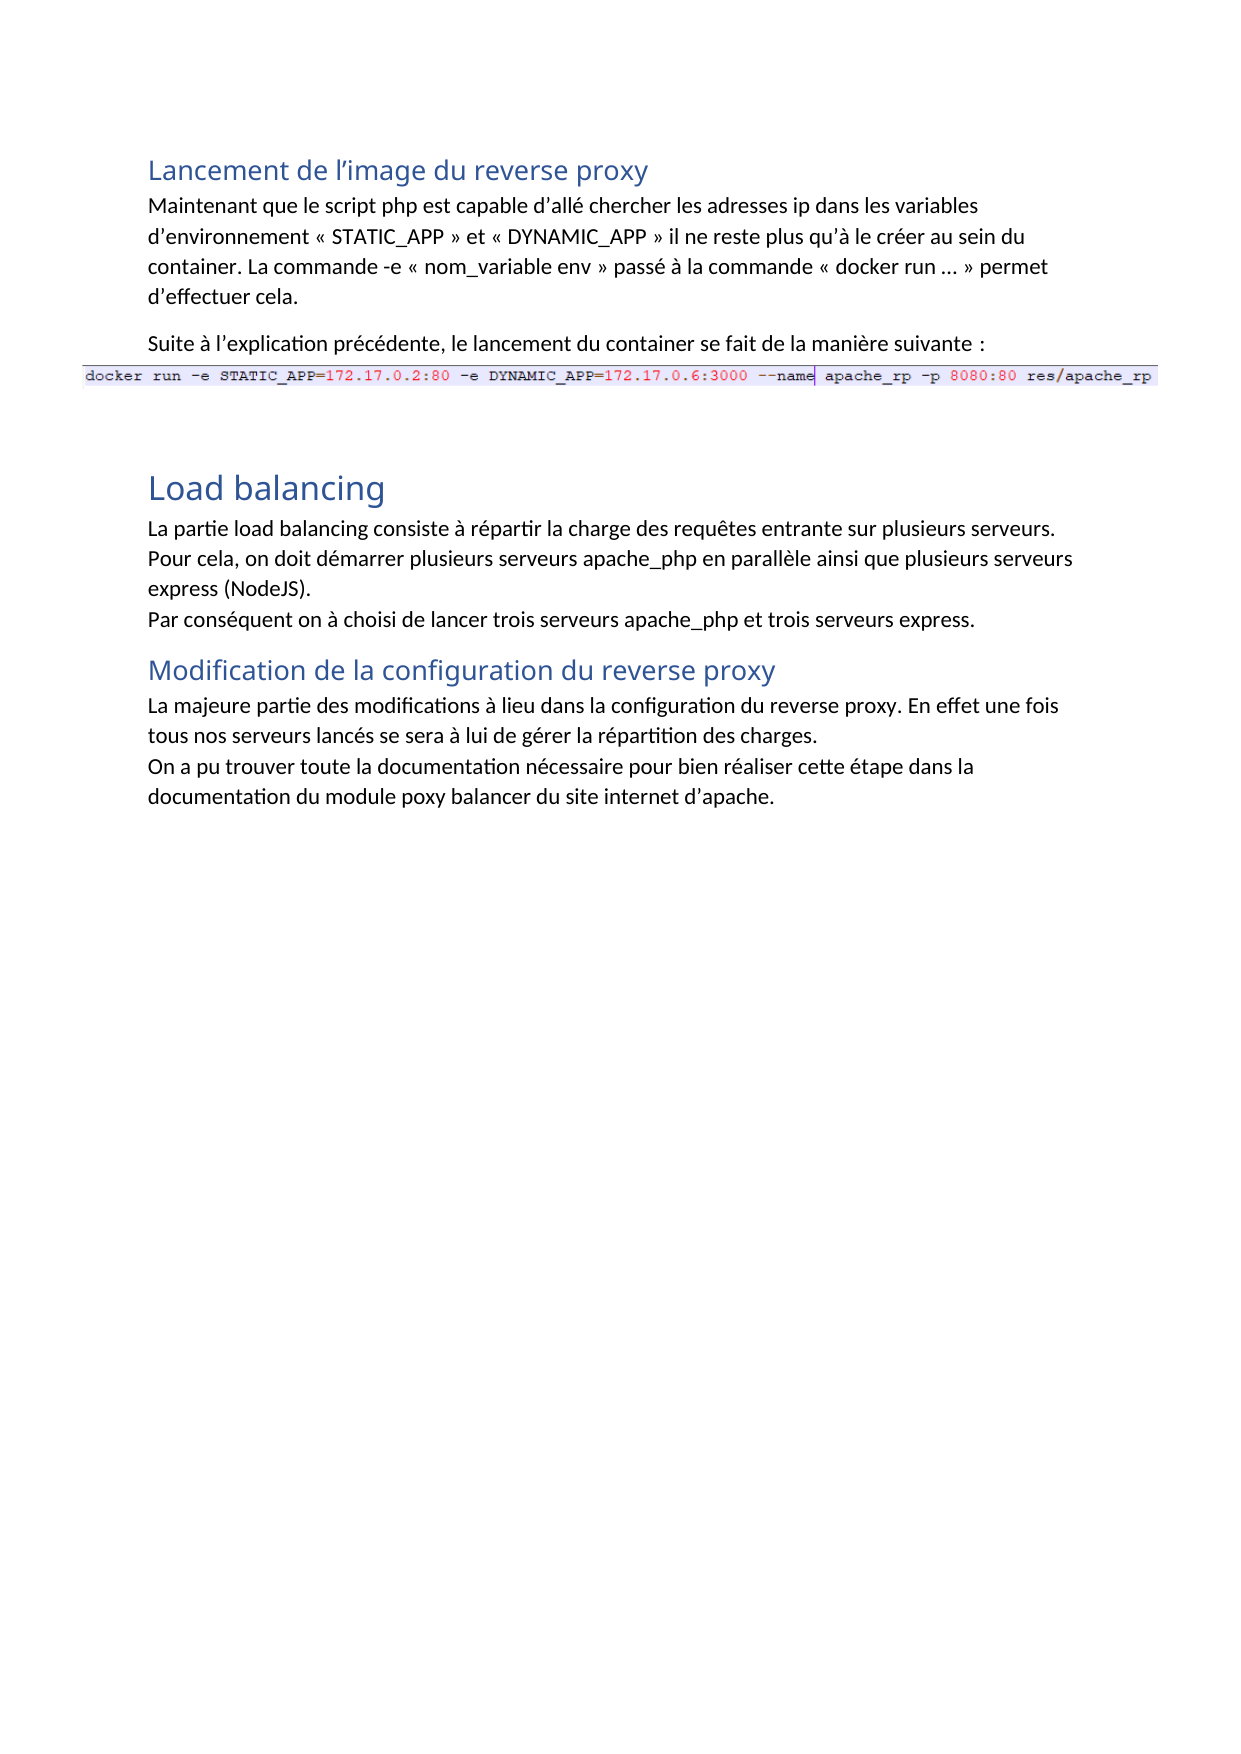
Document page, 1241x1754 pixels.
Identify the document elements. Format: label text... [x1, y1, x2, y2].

text Suite à l’explication précédente, le lancement du container se fait de la manière suivante : [148, 329, 1093, 357]
text Maintenant que le script php est capable d’allé chercher les adresses ip dans les variables d’environnement « STATIC_APP » et « DYNAMIC_APP » il ne reste plus qu’à le créer au sein du container. La commande -e « nom_variable env » passé à la commande « docker run … » permet d’effectuer cela. [148, 192, 1093, 310]
subtitle Lancement de l’image du reverse proxy [148, 152, 1093, 189]
picture [82, 365, 1158, 389]
subtitle Load balancing [148, 465, 1093, 511]
subtitle Modification de la configuration du reverse proxy [148, 652, 1093, 688]
text La majeure partie des modifications à lieu dans la configuration du reverse proxy. En effet une fois tous nos serveurs lancés se sera à lui de gérer la répartition des charges. On a pu trouver toute la documentation nécessaire pour bien réaliser cette étape dans la documentation du module poxy balancer du site internet d’apache. [148, 691, 1093, 810]
text La partie load balancing consiste à répartir la charge des requêtes entrante sur plusieurs serveurs. Pour cela, on doit démarrer plusieurs serveurs apache_php en parallèle ainsi que plusieurs serveurs express (NodeJS). Par conséquent on à choisi de lancer trois serveurs apache_php et trois serveurs express. [148, 514, 1093, 633]
